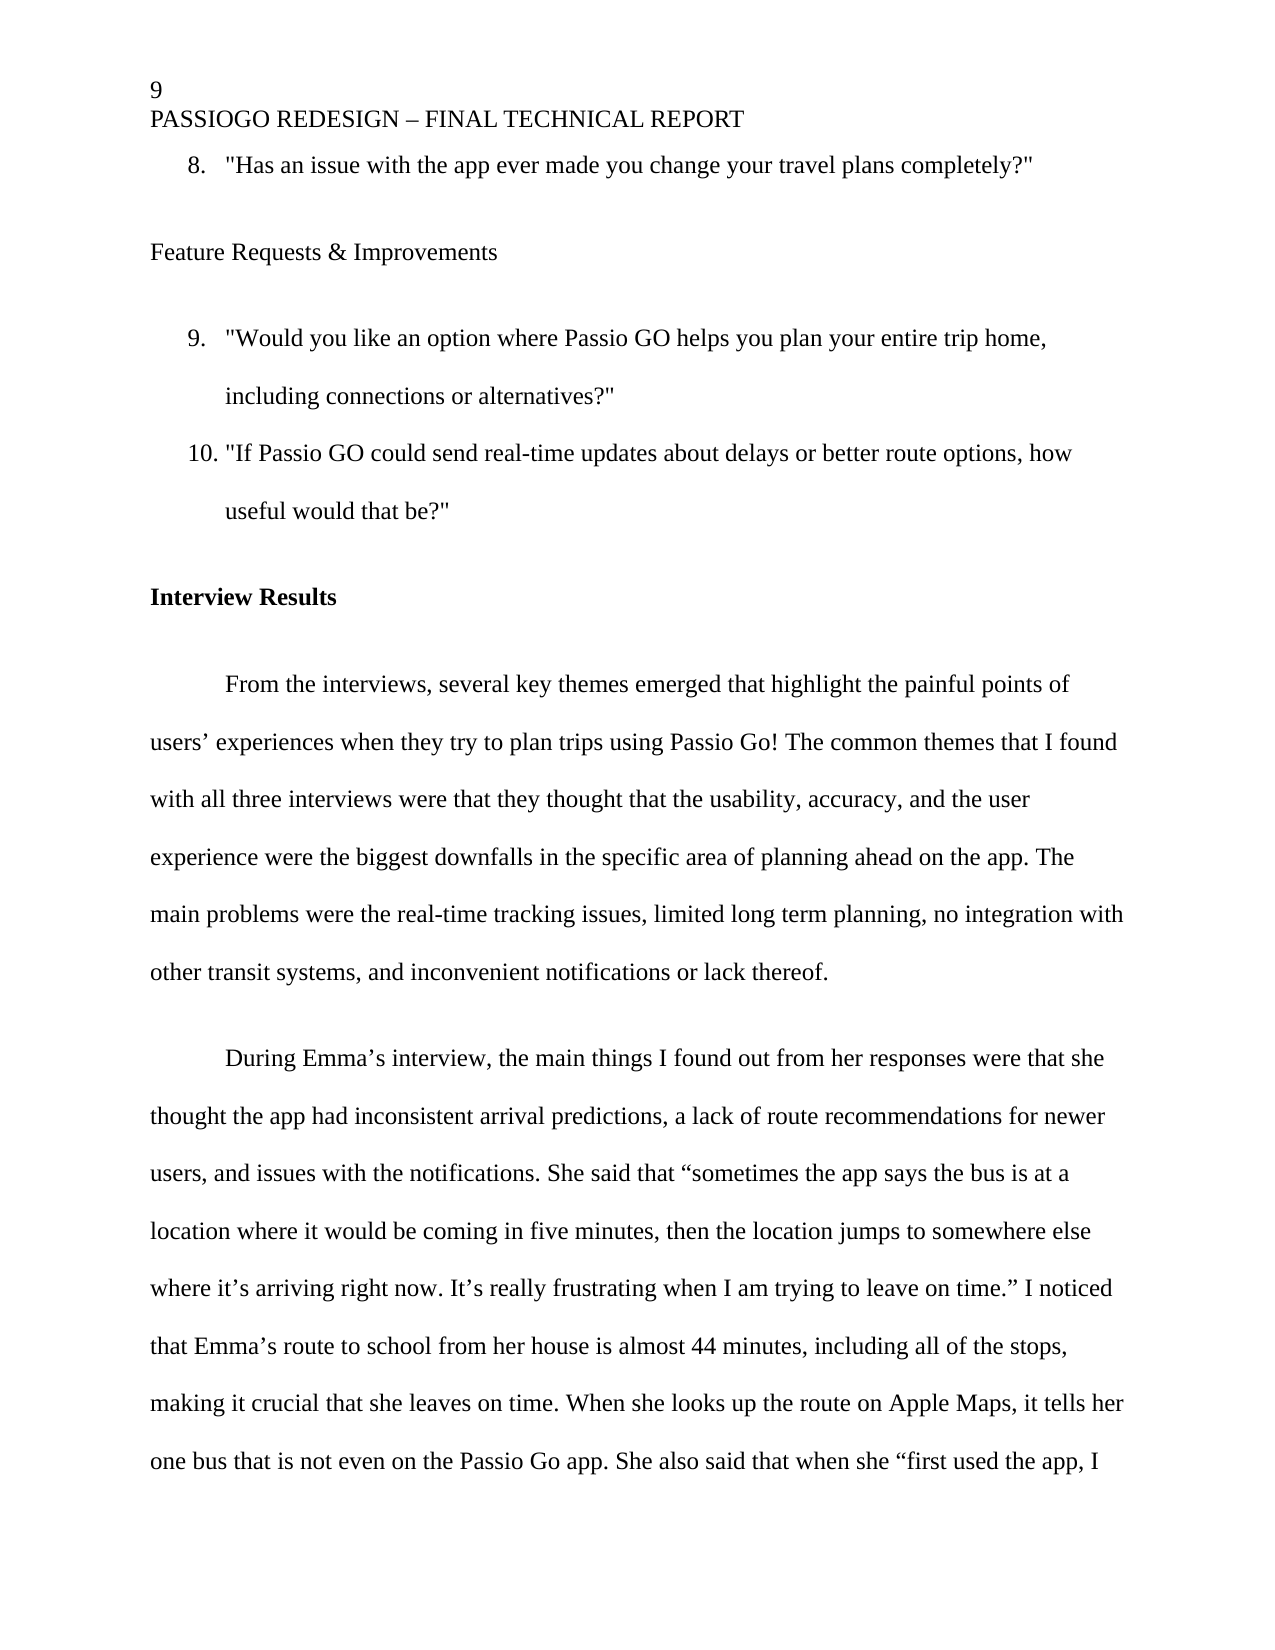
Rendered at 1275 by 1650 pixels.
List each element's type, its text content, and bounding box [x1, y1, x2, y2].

list "Has an issue with the app ever made you change your travel plans completely?" [187, 150, 1125, 179]
text Feature Requests & Improvements [150, 237, 1125, 265]
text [150, 1043, 1125, 1474]
text From the interviews, several key themes emerged that highlight the painful points of users’ experiences when they try to plan trips using Passio Go! The common themes that I found with all three interviews were that they thought that the usability, accuracy, and the user experience were the biggest downfalls in the specific area of planning ahead on the app. The main problems were the real-time tracking issues, limited long term planning, no integration with other transit systems, and inconvenient notifications or lack thereof. [150, 669, 1125, 985]
list "Would you like an option where Passio GO helps you plan your entire trip home, including connections or alternatives?" [187, 323, 1125, 409]
list "If Passio GO could send real-time updates about delays or better route options, how useful would that be?" [187, 438, 1125, 524]
text Interview Results [150, 582, 1125, 611]
